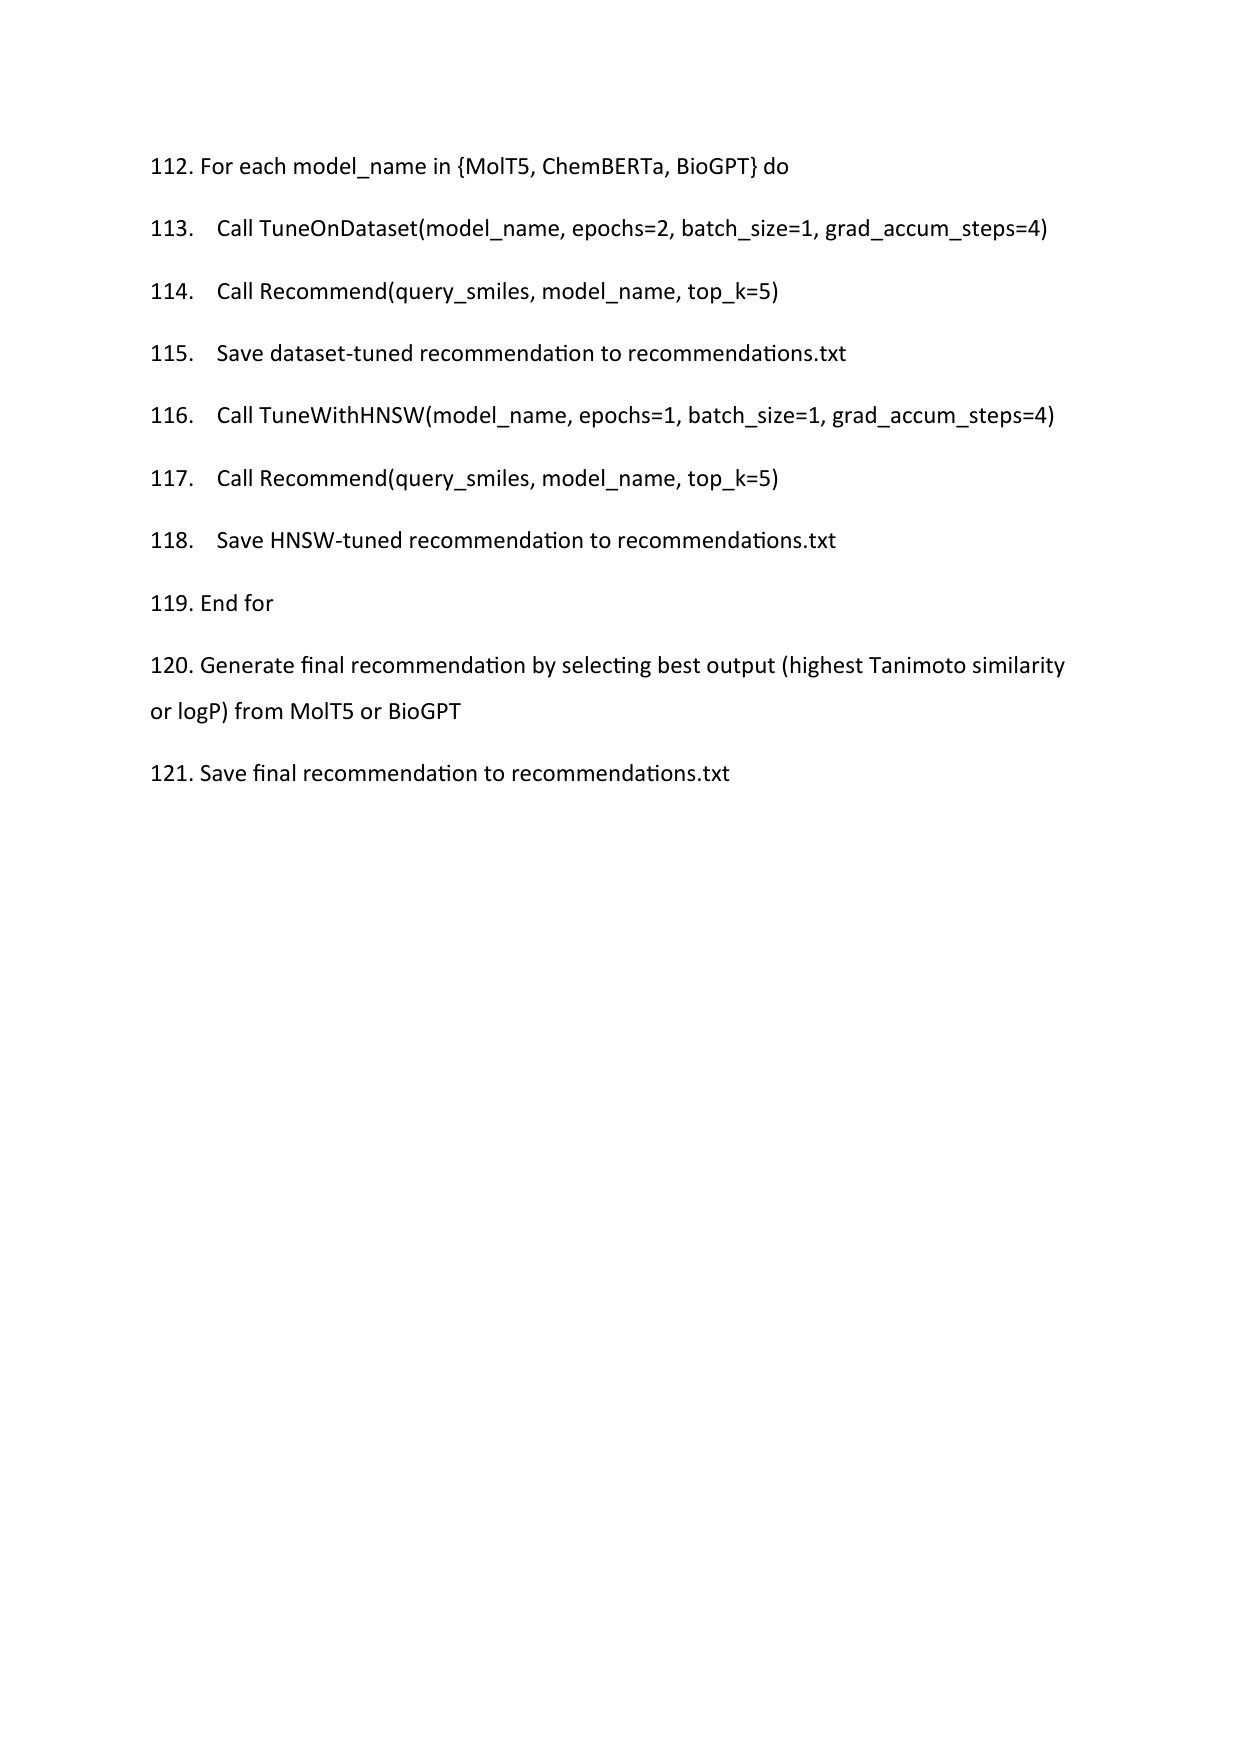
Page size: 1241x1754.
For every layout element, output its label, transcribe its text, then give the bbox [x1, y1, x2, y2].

text 115. Save dataset-tuned recommendation to recommendations.txt [150, 337, 1090, 368]
text 114. Call Recommend(query_smiles, model_name, top_k=5) [150, 275, 1090, 305]
text 113. Call TuneOnDataset(model_name, epochs=2, batch_size=1, grad_accum_steps=4) [150, 212, 1090, 243]
text 117. Call Recommend(query_smiles, model_name, top_k=5) [150, 462, 1090, 492]
text 116. Call TuneWithHNSW(model_name, epochs=1, batch_size=1, grad_accum_steps=4) [150, 399, 1090, 430]
text 118. Save HNSW-tuned recommendation to recommendations.txt [150, 524, 1090, 555]
text 112. For each model_name in {MolT5, ChemBERTa, BioGPT} do [150, 150, 1090, 181]
text 121. Save final recommendation to recommendations.txt [150, 757, 1090, 788]
text 119. End for [150, 587, 1090, 617]
text 120. Generate final recommendation by selecting best output (highest Tanimoto similarity or logP) from MolT5 or BioGPT [150, 649, 1090, 725]
